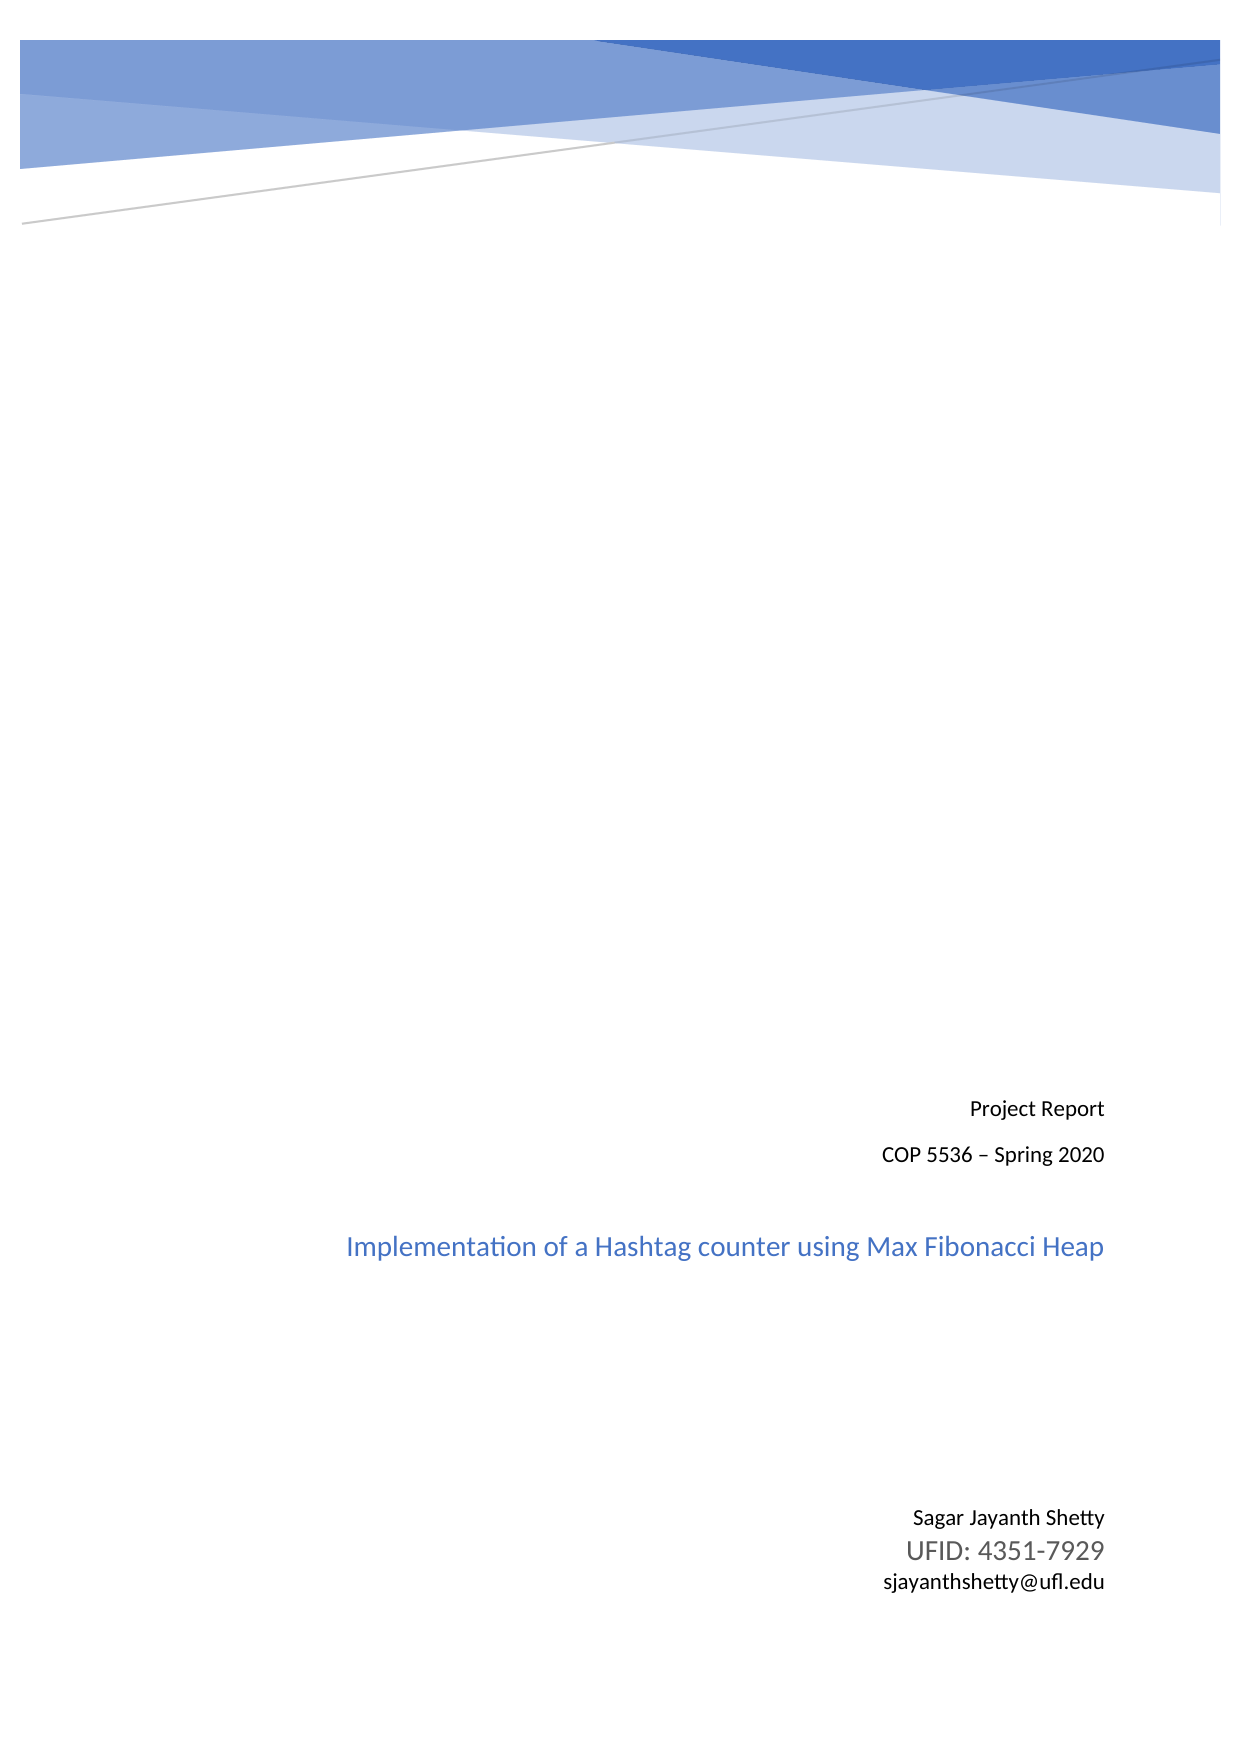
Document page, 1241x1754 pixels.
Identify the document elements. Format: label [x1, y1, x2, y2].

picture [20, 40, 1221, 240]
